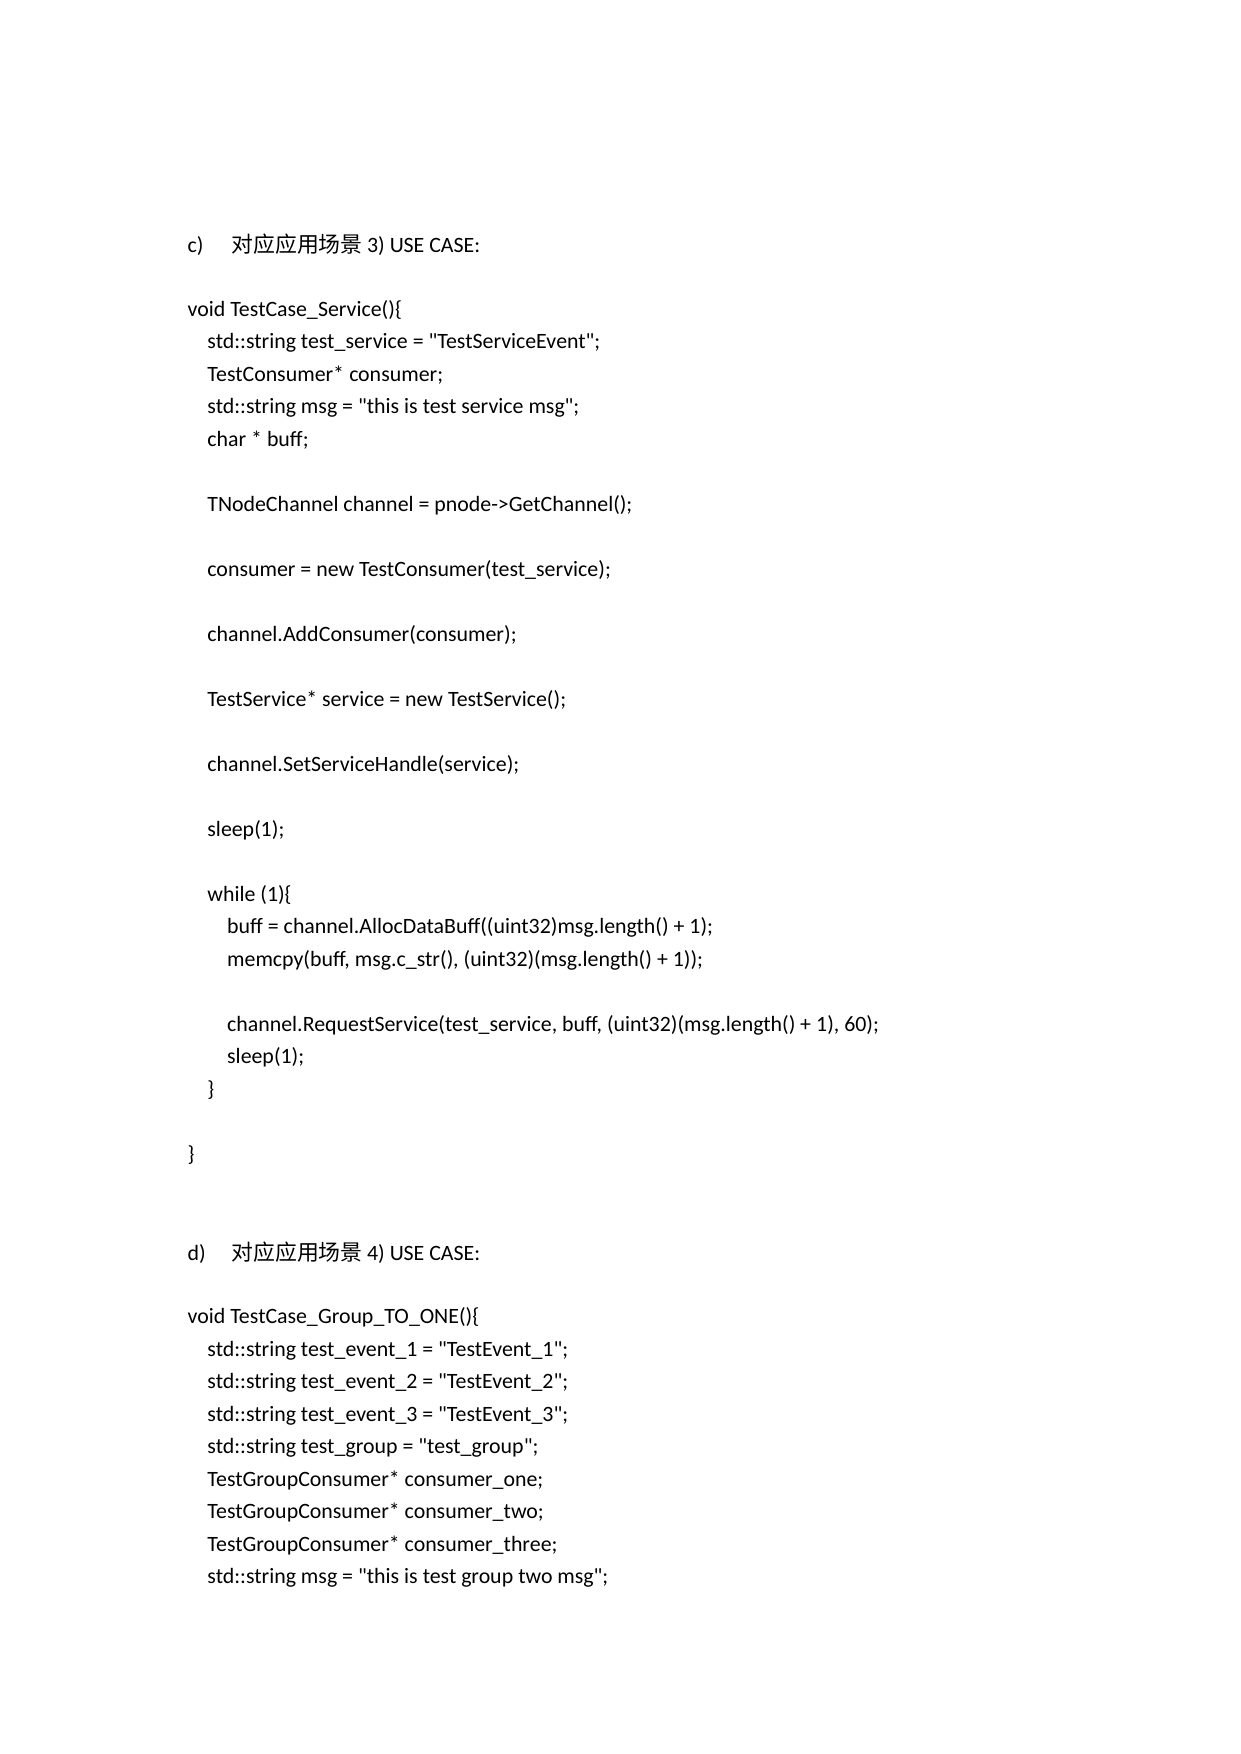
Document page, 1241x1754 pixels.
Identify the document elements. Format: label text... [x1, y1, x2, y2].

text std::string test_service = "TestServiceEvent"; [187, 324, 1053, 357]
text while (1){ [187, 877, 1053, 909]
text } [187, 1137, 1053, 1169]
text sleep(1); [187, 1039, 1053, 1072]
text std::string test_event_1 = "TestEvent_1"; [187, 1332, 1053, 1364]
text std::string test_event_2 = "TestEvent_2"; [187, 1364, 1053, 1397]
text TestGroupConsumer* consumer_two; [187, 1494, 1053, 1527]
text std::string test_event_3 = "TestEvent_3"; [187, 1397, 1053, 1429]
text std::string test_group = "test_group"; [187, 1429, 1053, 1462]
text char * buff; [187, 422, 1053, 454]
text std::string msg = "this is test group two msg"; [187, 1559, 1053, 1592]
text consumer = new TestConsumer(test_service); [187, 552, 1053, 584]
text std::string msg = "this is test service msg"; [187, 389, 1053, 422]
text memcpy(buff, msg.c_str(), (uint32)(msg.length() + 1)); [187, 942, 1053, 974]
list 对应应用场景4) USE CASE: [187, 1234, 1053, 1267]
text TestGroupConsumer* consumer_three; [187, 1527, 1053, 1559]
text buff = channel.AllocDataBuff((uint32)msg.length() + 1); [187, 909, 1053, 942]
text sleep(1); [187, 812, 1053, 844]
text channel.RequestService(test_service, buff, (uint32)(msg.length() + 1), 60); [187, 1007, 1053, 1039]
text TestConsumer* consumer; [187, 357, 1053, 389]
text TestGroupConsumer* consumer_one; [187, 1462, 1053, 1494]
text channel.SetServiceHandle(service); [187, 747, 1053, 779]
list 对应应用场景3) USE CASE: [187, 227, 1053, 259]
text channel.AddConsumer(consumer); [187, 617, 1053, 649]
text } [187, 1072, 1053, 1104]
text void TestCase_Service(){ [187, 292, 1053, 324]
text TNodeChannel channel = pnode->GetChannel(); [187, 487, 1053, 519]
text void TestCase_Group_TO_ONE(){ [187, 1299, 1053, 1332]
text TestService* service = new TestService(); [187, 682, 1053, 714]
